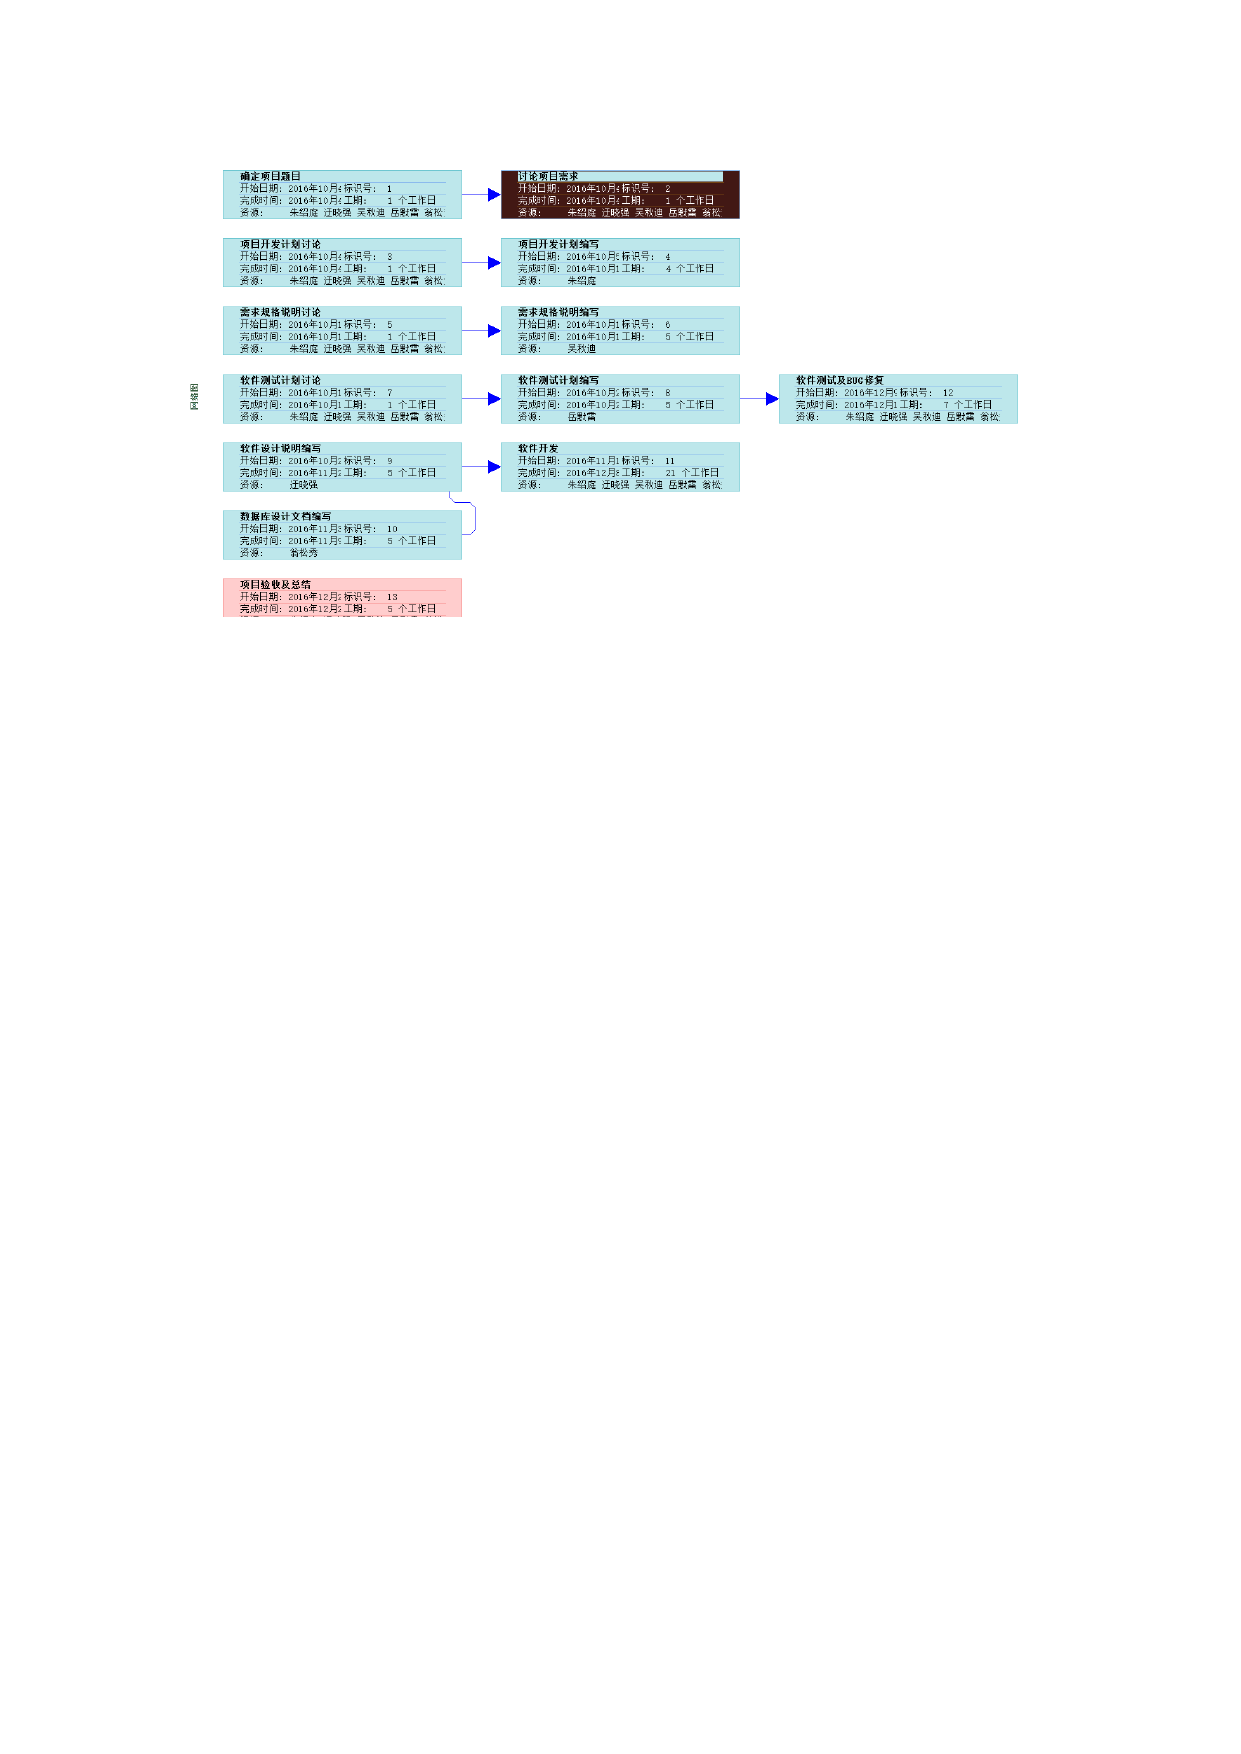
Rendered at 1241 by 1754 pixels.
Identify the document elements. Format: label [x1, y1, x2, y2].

picture [187, 162, 1052, 617]
